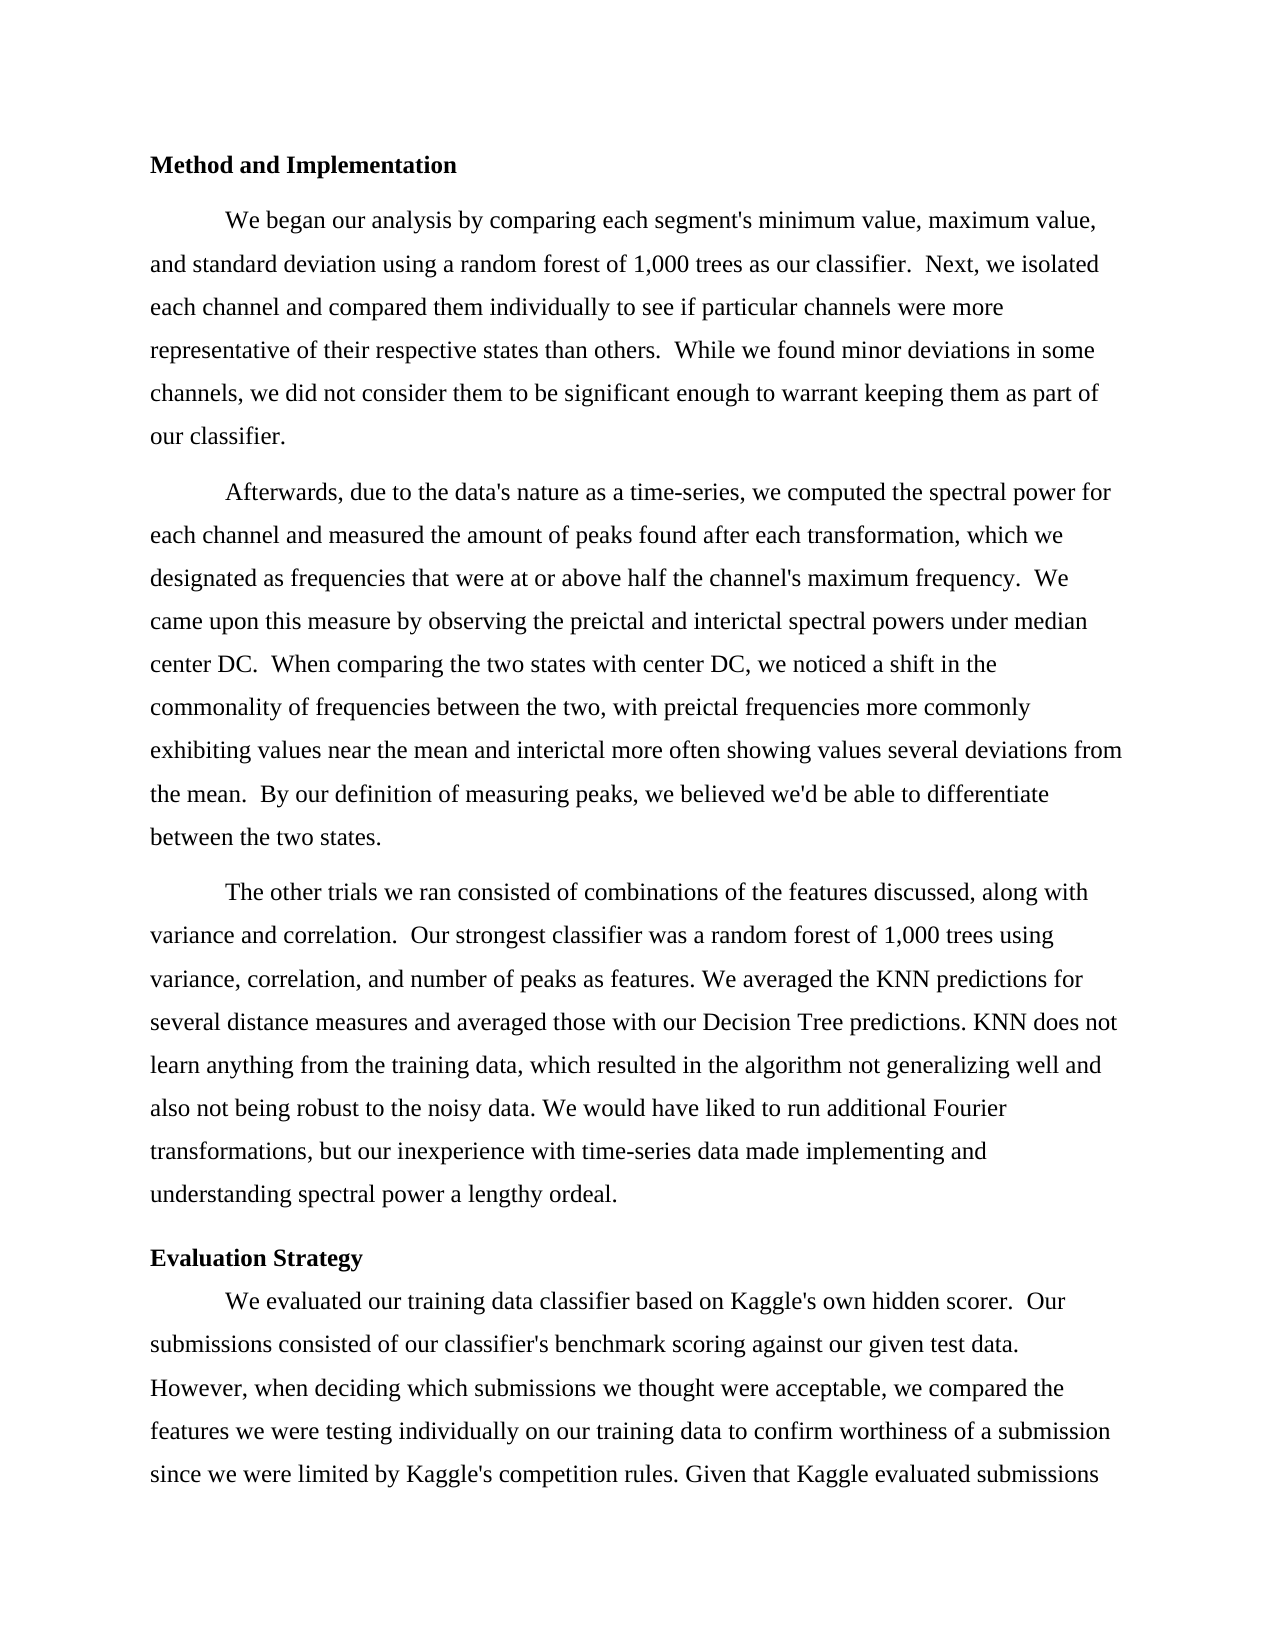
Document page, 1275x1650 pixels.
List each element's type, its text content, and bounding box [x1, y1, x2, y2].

text Evaluation Strategy [150, 1243, 1125, 1272]
text We began our analysis by comparing each segment's minimum value, maximum value, and standard deviation using a random forest of 1,000 trees as our classifier. Next, we isolated each channel and compared them individually to see if particular channels were more representative of their respective states than others. While we found minor deviations in some channels, we did not consider them to be significant enough to warrant keeping them as part of our classifier. [150, 206, 1125, 450]
text The other trials we ran consisted of combinations of the features discussed, along with variance and correlation. Our strongest classifier was a random forest of 1,000 trees using variance, correlation, and number of peaks as features. We averaged the KNN predictions for several distance measures and averaged those with our Decision Tree predictions. KNN does not learn anything from the training data, which resulted in the algorithm not generalizing well and also not being robust to the noisy data. We would have liked to run additional Fourier transformations, but our inexperience with time-series data made implementing and understanding spectral power a lengthy ordeal. [150, 877, 1125, 1208]
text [150, 1286, 1125, 1488]
text Afterwards, due to the data's nature as a time-series, we computed the spectral power for each channel and measured the amount of peaks found after each transformation, which we designated as frequencies that were at or above half the channel's maximum frequency. We came upon this measure by observing the preictal and interictal spectral powers under median center DC. When comparing the two states with center DC, we noticed a shift in the commonality of frequencies between the two, with preictal frequencies more commonly exhibiting values near the mean and interictal more often showing values several deviations from the mean. By our definition of measuring peaks, we believed we'd be able to differentiate between the two states. [150, 477, 1125, 851]
text Method and Implementation [150, 150, 1125, 179]
